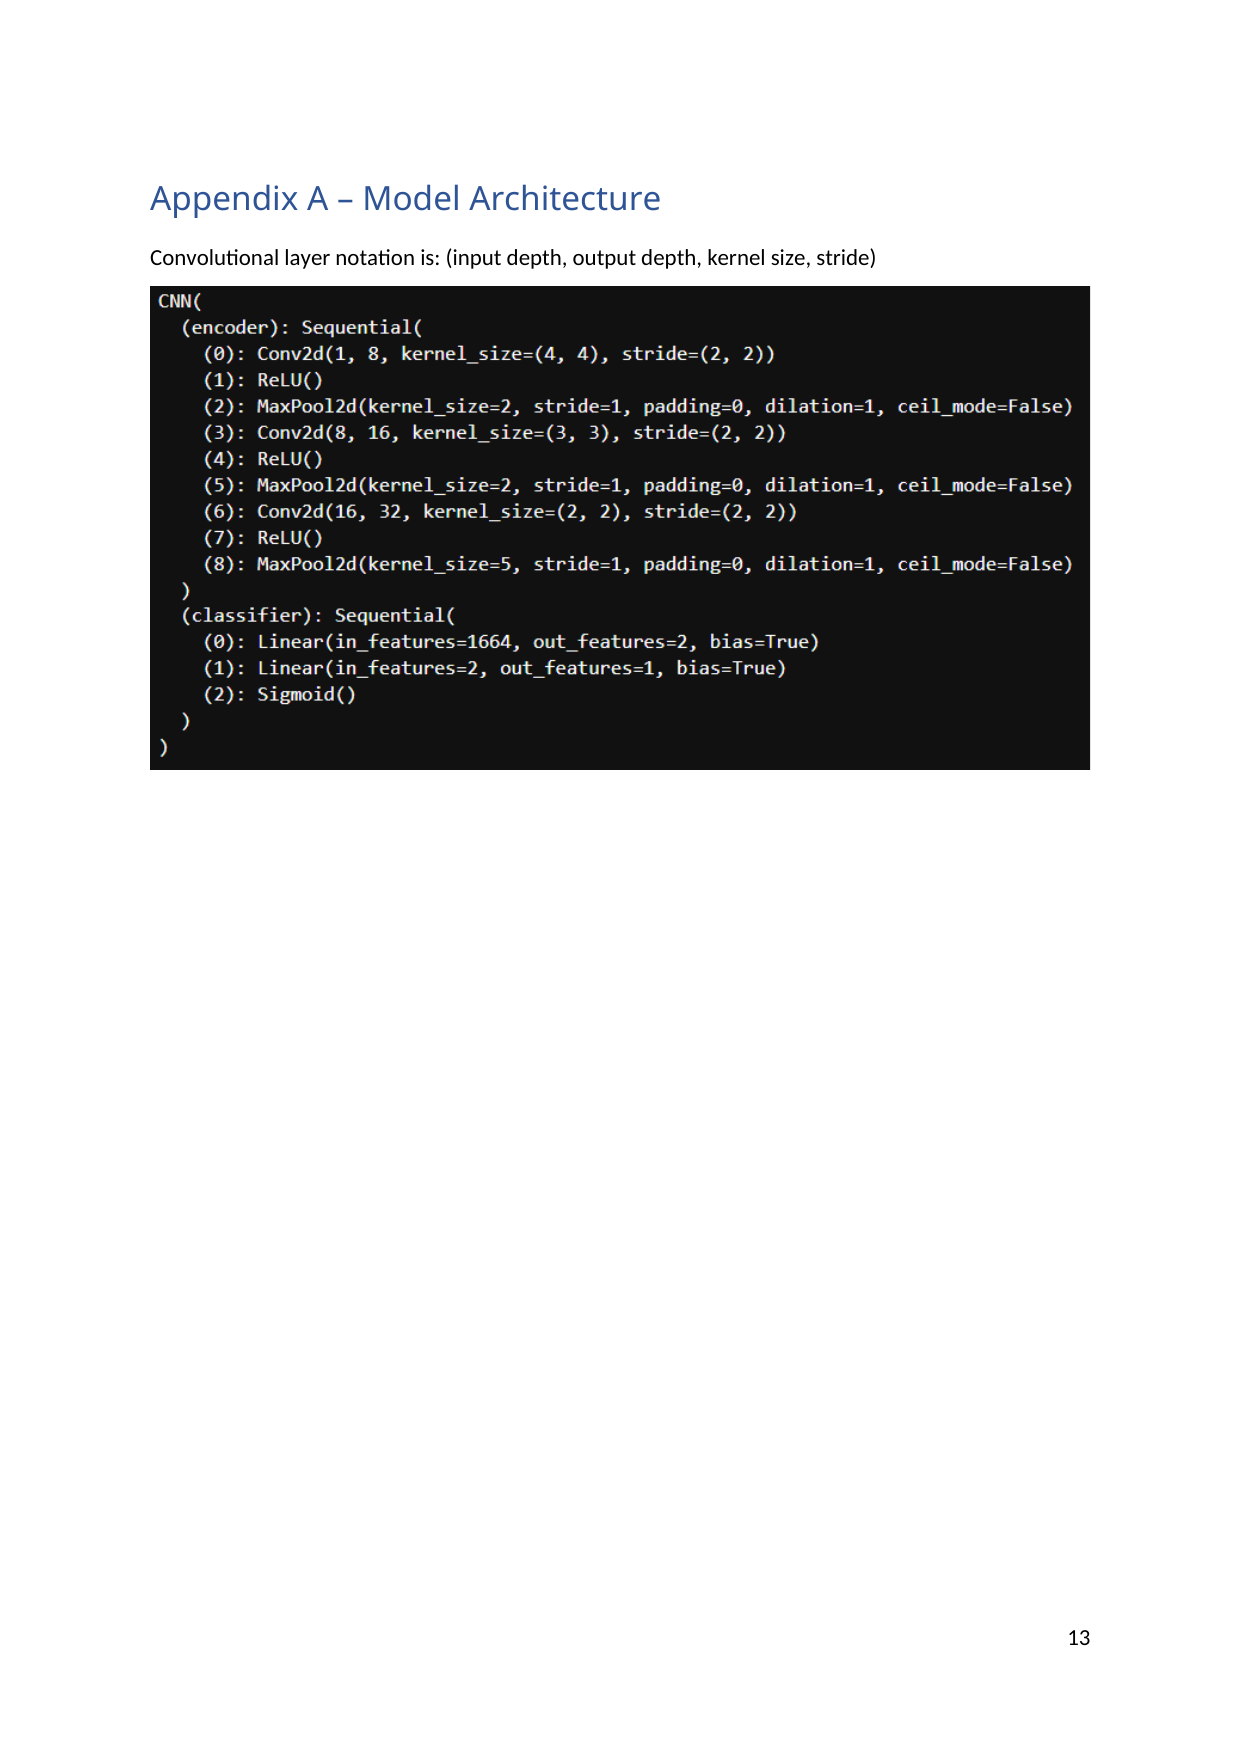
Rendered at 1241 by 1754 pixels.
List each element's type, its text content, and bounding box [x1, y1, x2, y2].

subtitle Appendix A – Model Architecture [150, 175, 1090, 220]
picture [150, 286, 1091, 770]
text Convolutional layer notation is: (input depth, output depth, kernel size, stride) [150, 243, 1090, 271]
